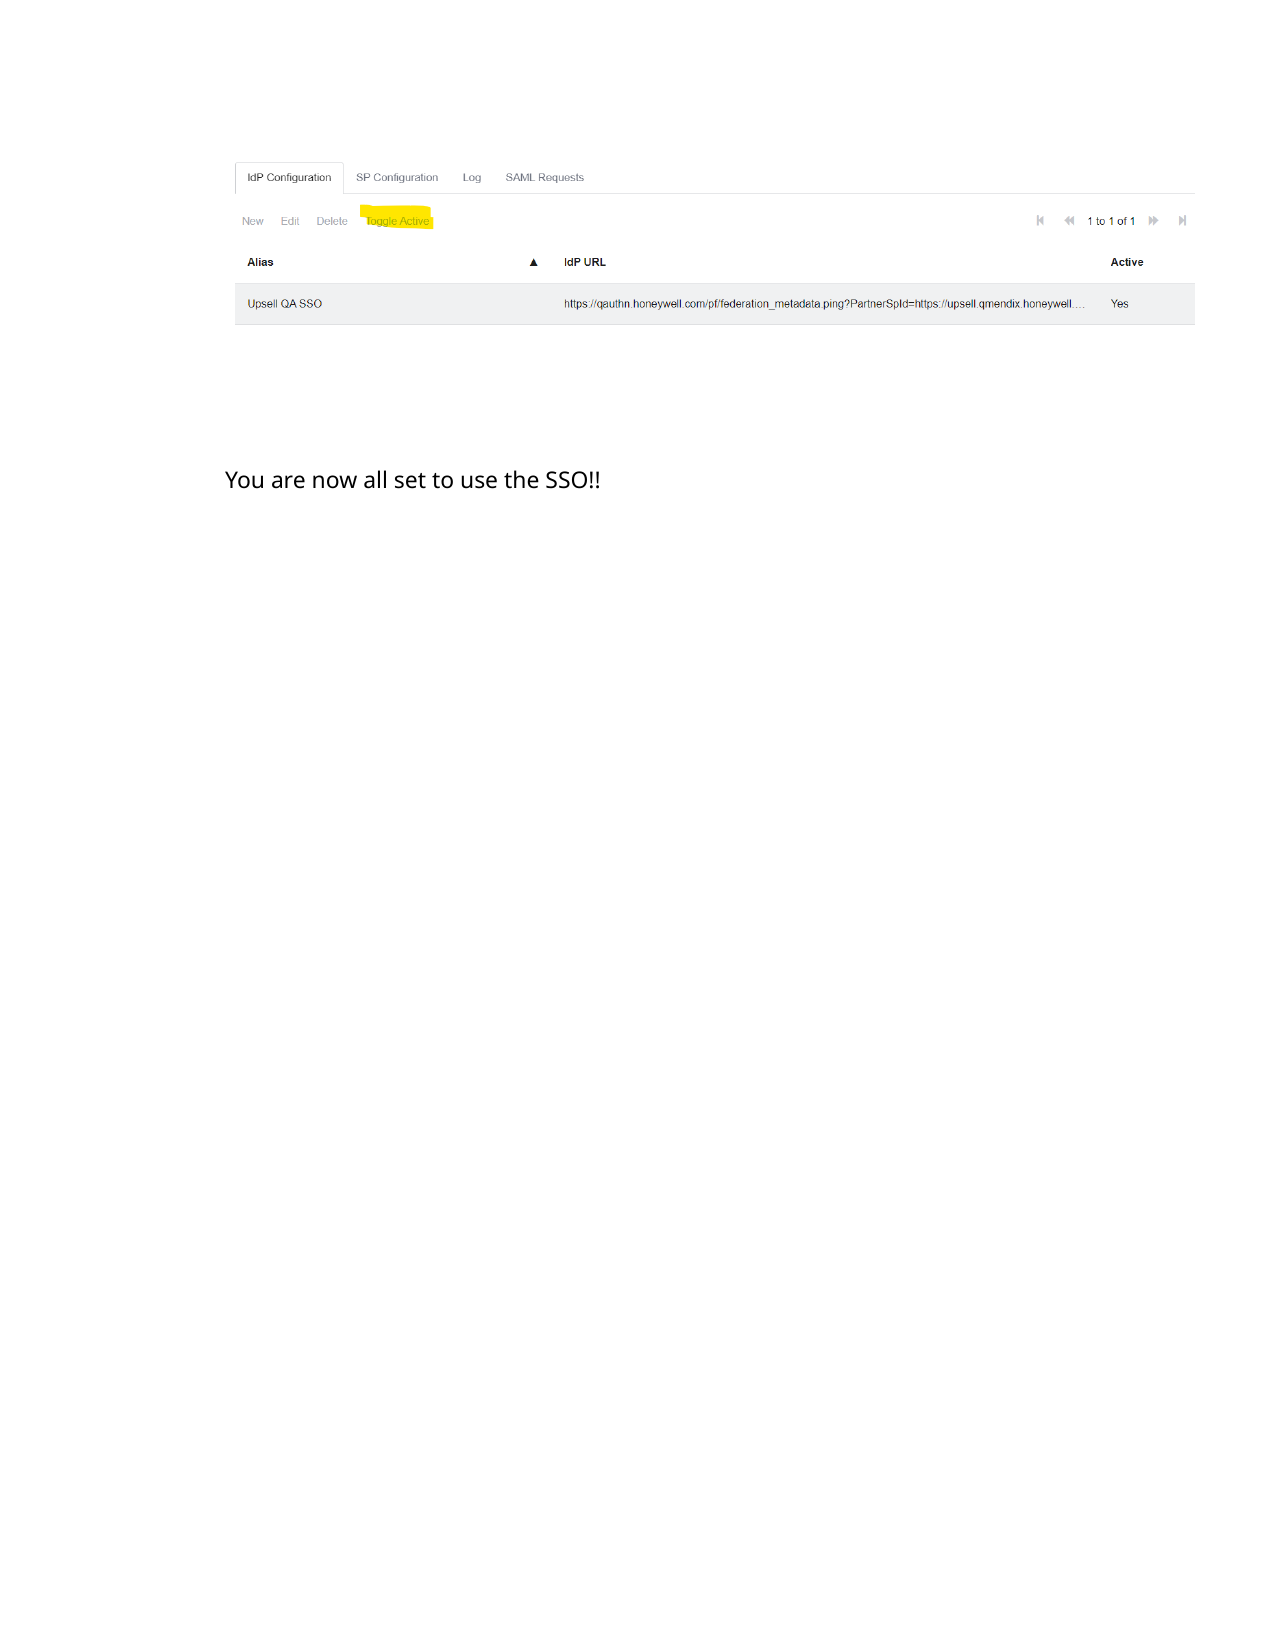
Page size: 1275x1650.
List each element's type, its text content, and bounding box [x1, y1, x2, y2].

picture [225, 150, 1200, 462]
list You are now all set to use the SSO!! [225, 464, 1125, 496]
